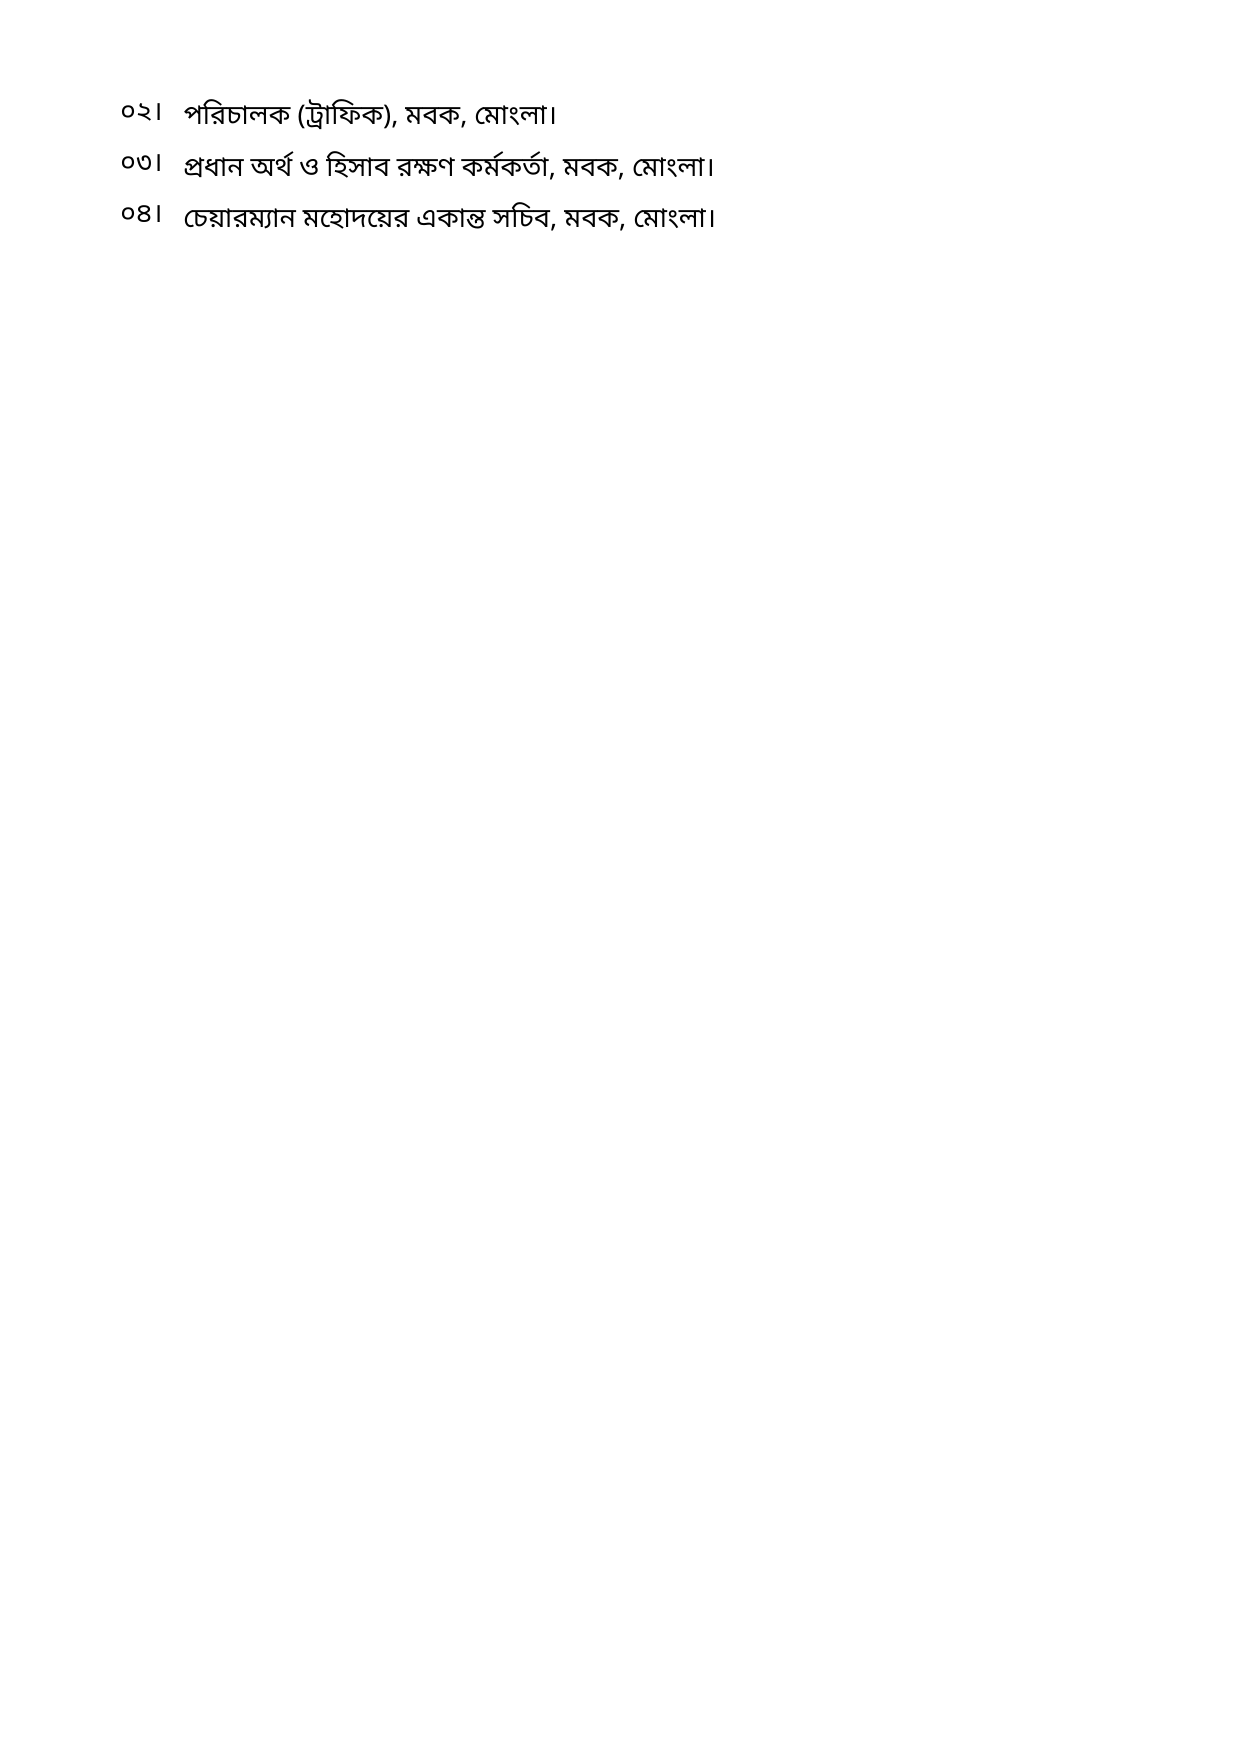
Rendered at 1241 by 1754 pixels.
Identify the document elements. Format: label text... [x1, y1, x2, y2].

table_cell ০৪। [114, 193, 178, 244]
table_cell প্রধান অর্থ ও হিসাব রক্ষণ কর্মকর্তা, মবক, মোংলা। [178, 141, 1144, 193]
table_cell চেয়ারম্যান মহোদয়ের একান্ত সচিব, মবক, মোংলা। [178, 193, 1144, 244]
table_cell ০২। [114, 90, 178, 141]
table_cell পরিচালক (ট্রাফিক), মবক, মোংলা। [178, 90, 1144, 141]
table_cell ০৩। [114, 141, 178, 193]
